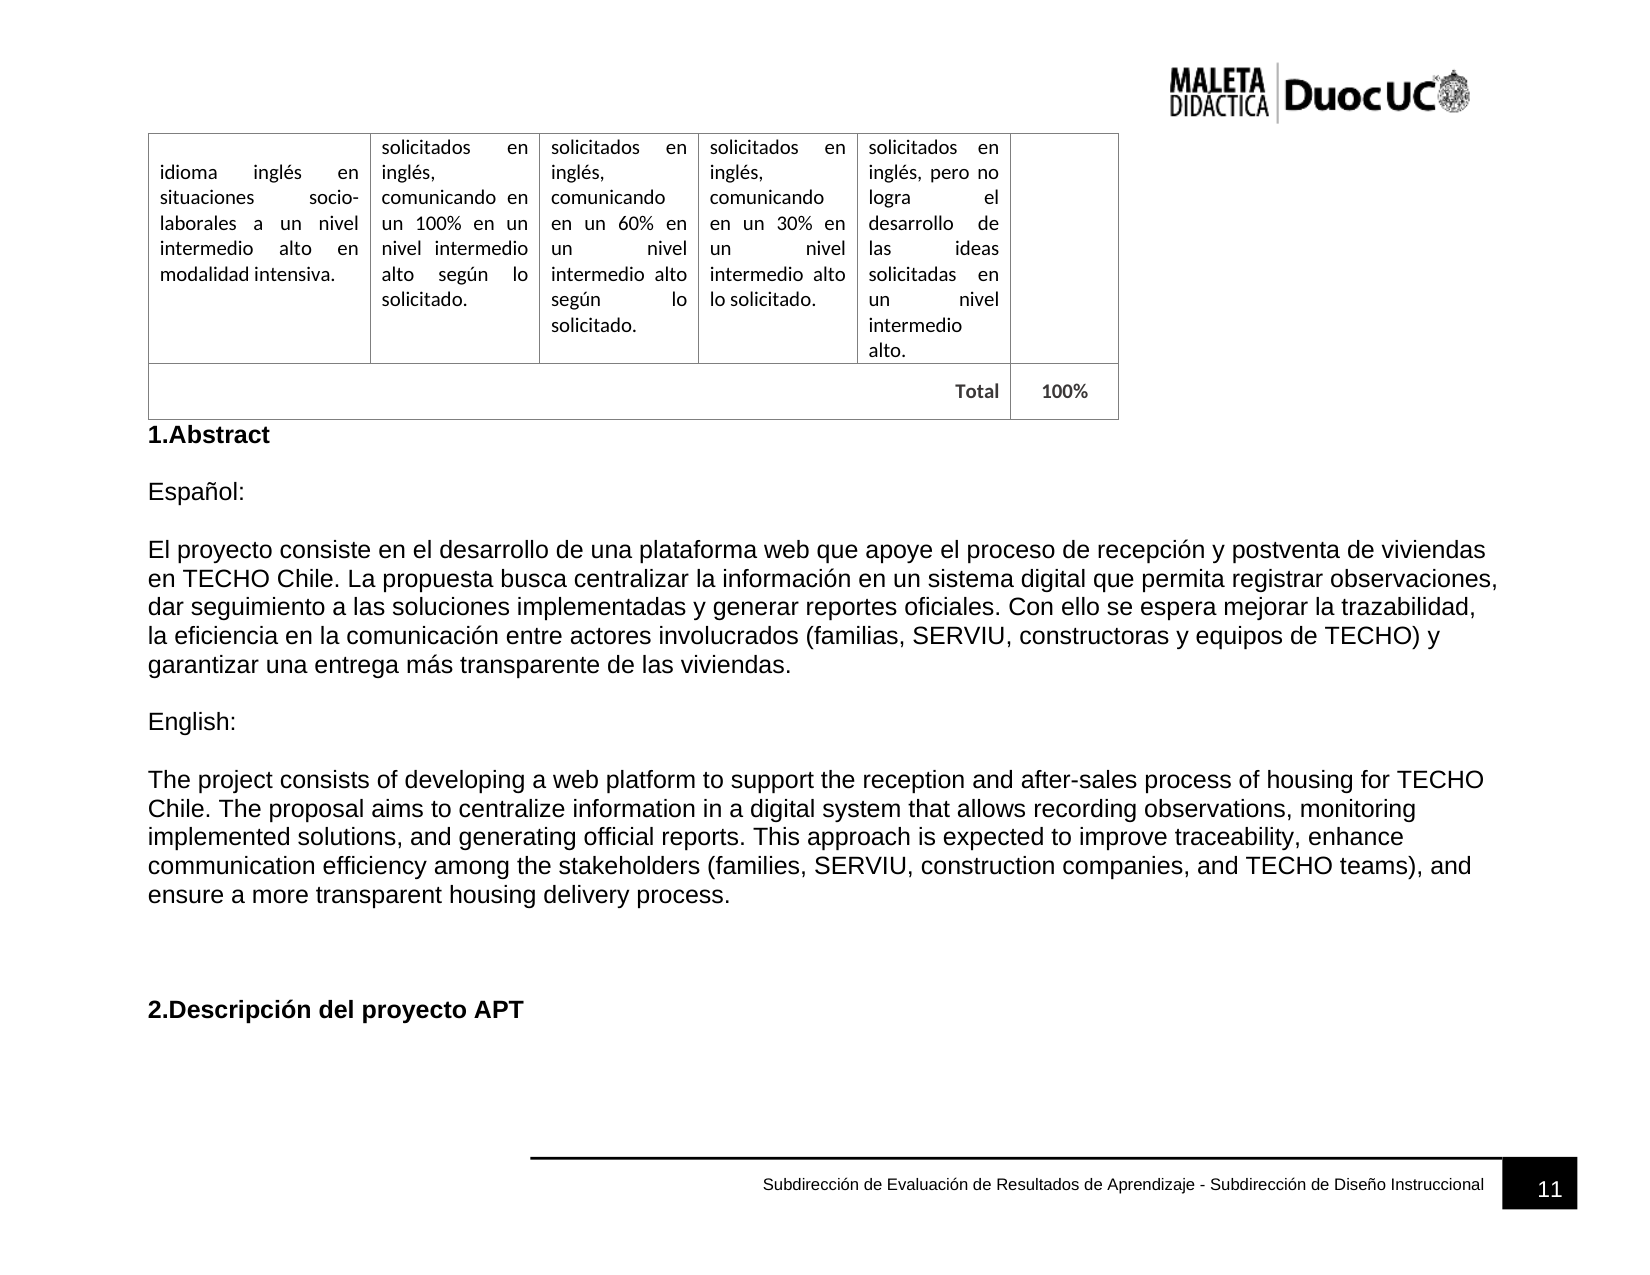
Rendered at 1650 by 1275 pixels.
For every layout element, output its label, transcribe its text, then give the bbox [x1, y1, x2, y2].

text English: [148, 707, 1502, 736]
text El proyecto consiste en el desarrollo de una plataforma web que apoye el proceso de recepción y postventa de viviendas en TECHO Chile. La propuesta busca centralizar la información en un sistema digital que permita registrar observaciones, dar seguimiento a las soluciones implementadas y generar reportes oficiales. Con ello se espera mejorar la trazabilidad, la eficiencia en la comunicación entre actores involucrados (familias, SERVIU, constructoras y equipos de TECHO) y garantizar una entrega más transparente de las viviendas. [148, 506, 1502, 679]
text Español: [148, 477, 1502, 506]
table_cell Redacta los apartados solicitados en inglés, comunicando en un 60% en un nivel intermedio alto según lo solicitado. [540, 134, 698, 363]
table_cell Redacta los apartados solicitados en inglés, comunicando en un 100% en un nivel intermedio alto según lo solicitado. [371, 134, 539, 363]
picture [1162, 54, 1478, 130]
table_cell Total [149, 364, 1010, 419]
text 1.Abstract [148, 420, 1502, 449]
text The project consists of developing a web platform to support the reception and after-sales process of housing for TECHO Chile. The proposal aims to centralize information in a digital system that allows recording observations, monitoring implemented solutions, and generating official reports. This approach is expected to improve traceability, enhance communication efficiency among the stakeholders (families, SERVIU, construction companies, and TECHO teams), and ensure a more transparent housing delivery process. [148, 736, 1502, 909]
table_cell Redacta los apartados solicitados en inglés, pero no logra el desarrollo de las ideas solicitadas en un nivel intermedio alto. [858, 134, 1010, 363]
table_cell Redacta los apartados solicitados en inglés, comunicando en un 30% en un nivel intermedio alto lo solicitado. [699, 134, 857, 363]
table_cell 100% [1011, 364, 1118, 419]
table_cell 10 [1011, 134, 1118, 363]
text 2.Descripción del proyecto APT [148, 995, 1502, 1024]
table_cell 12. Comunica de forma escrita usando el idioma inglés en situaciones socio- laborales a un nivel intermedio alto en modalidad intensiva. [149, 134, 370, 363]
